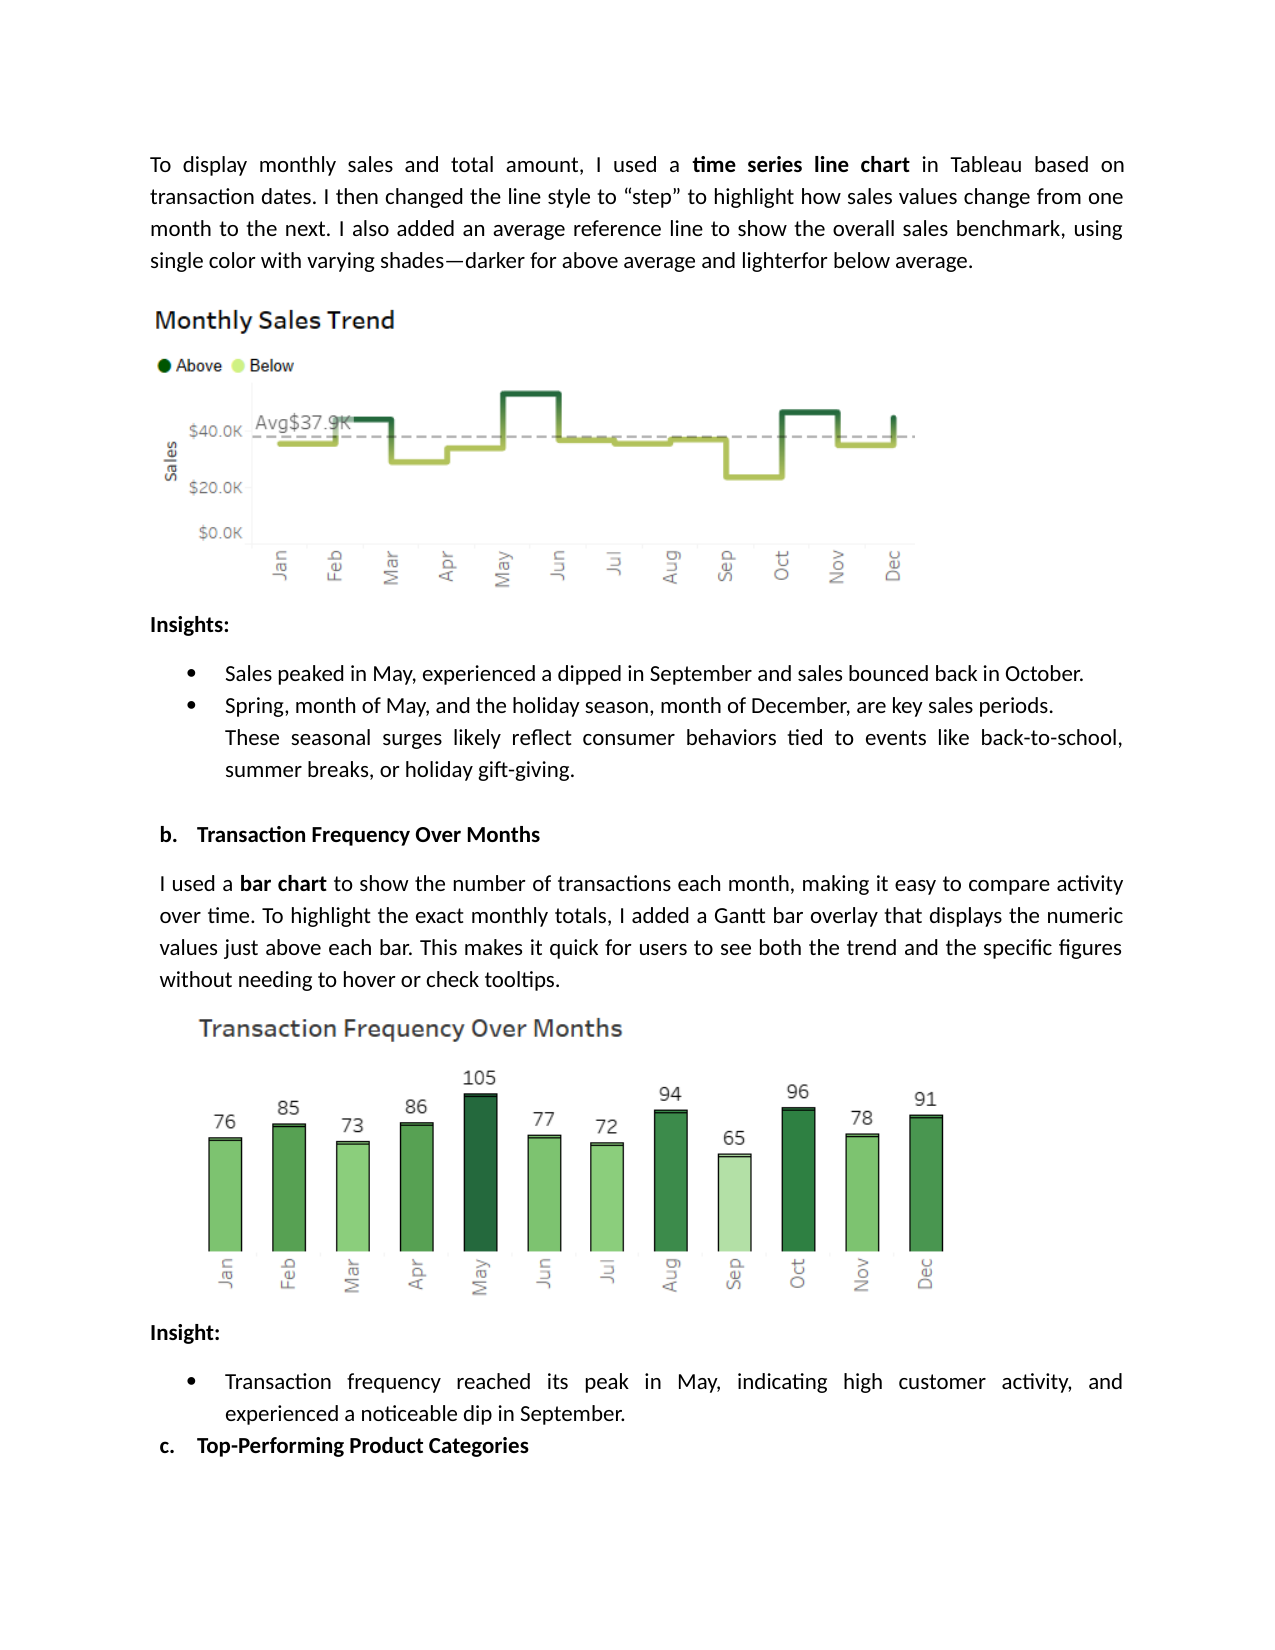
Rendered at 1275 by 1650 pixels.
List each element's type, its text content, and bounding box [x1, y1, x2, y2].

list Transaction frequency reached its peak in May, indicating high customer activity, and experienced a noticeable dip in September. [187, 1367, 1125, 1427]
text I used a bar chart to show the number of transactions each month, making it easy to compare activity over time. To highlight the exact monthly totals, I added a Gantt bar overlay that displays the numeric values just above each bar. This makes it quick for users to see both the trend and the specific figures without needing to hover or check tooltips. [159, 869, 1125, 993]
text To display monthly sales and total amount, I used a time series line chart in Tableau based on transaction dates. I then changed the line style to “step” to highlight how sales values change from one month to the next. I also added an average reference line to show the overall sales benchmark, using single color with varying shades—darker for above average and lighterfor below average. [150, 150, 1125, 274]
text Insight: [150, 1318, 1125, 1346]
list Spring, month of May, and the holiday season, month of December, are key sales periods. [187, 691, 1125, 719]
text Insights: [150, 610, 1125, 638]
list These seasonal surges likely reflect consumer behaviors tied to events like back-to-school, summer breaks, or holiday gift-giving. [225, 723, 1125, 783]
list Sales peaked in May, experienced a dipped in September and sales bounced back in October. [187, 659, 1125, 687]
list Top-Performing Product Categories [159, 1432, 1125, 1460]
list Transaction Frequency Over Months [159, 820, 1125, 848]
picture [196, 1014, 947, 1298]
picture [150, 295, 915, 590]
